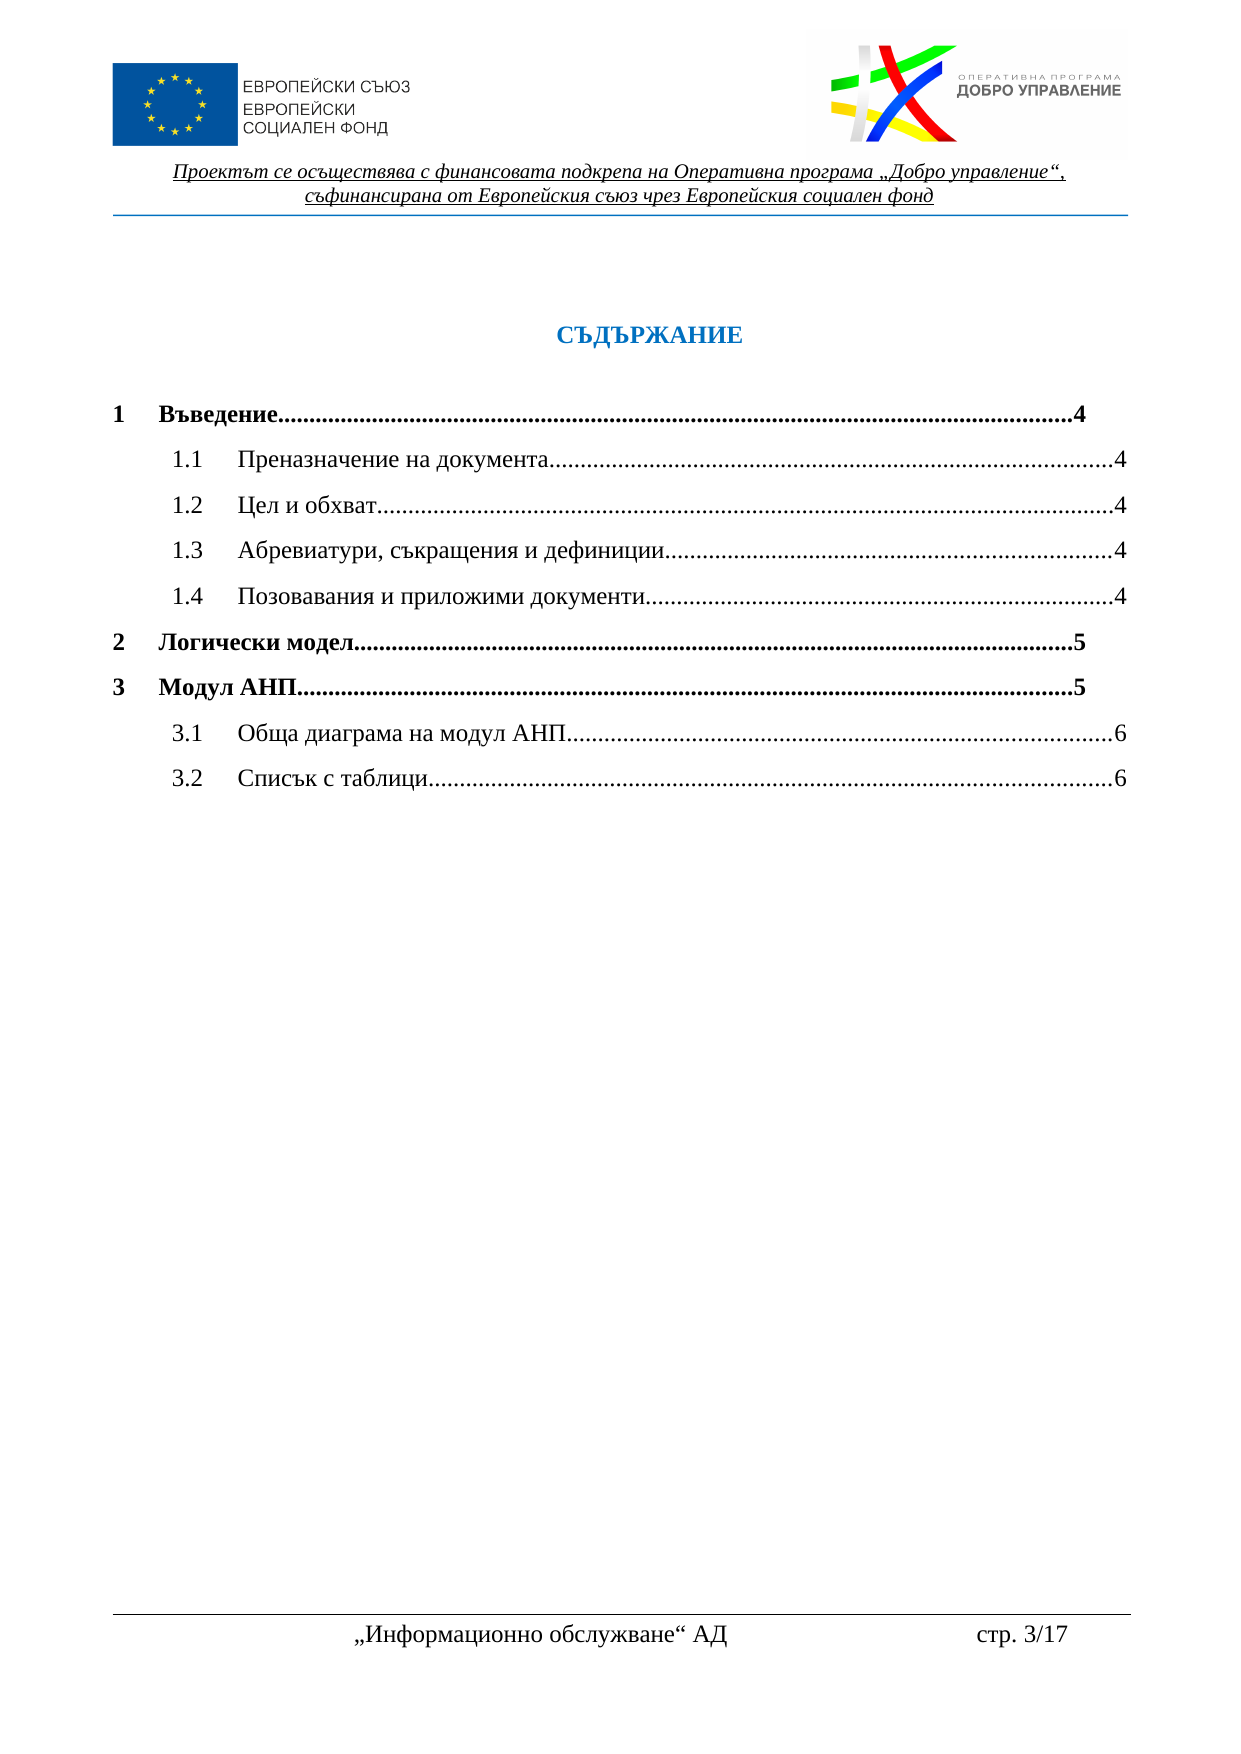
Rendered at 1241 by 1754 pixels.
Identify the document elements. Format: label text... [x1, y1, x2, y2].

picture [112, 63, 410, 146]
text 3.1 Обща диаграма на модул АНП 6 [112, 718, 1128, 746]
text СЪДЪРЖАНИЕ [112, 320, 1128, 349]
text 1 Въведение 4 [112, 399, 1128, 428]
text 1.2 Цел и обхват 4 [112, 490, 1128, 519]
text 2 Логически модел 5 [112, 627, 1128, 655]
text 3 Модул АНП 5 [112, 672, 1128, 701]
text 1.1 Преназначение на документа 4 [112, 444, 1128, 473]
text 1.3 Абревиатури, съкращения и дефиниции 4 [112, 536, 1128, 564]
text 1.4 Позовавания и приложими документи 4 [112, 581, 1128, 610]
text 3.2 Списък с таблици 6 [112, 763, 1128, 792]
picture [806, 29, 1128, 160]
